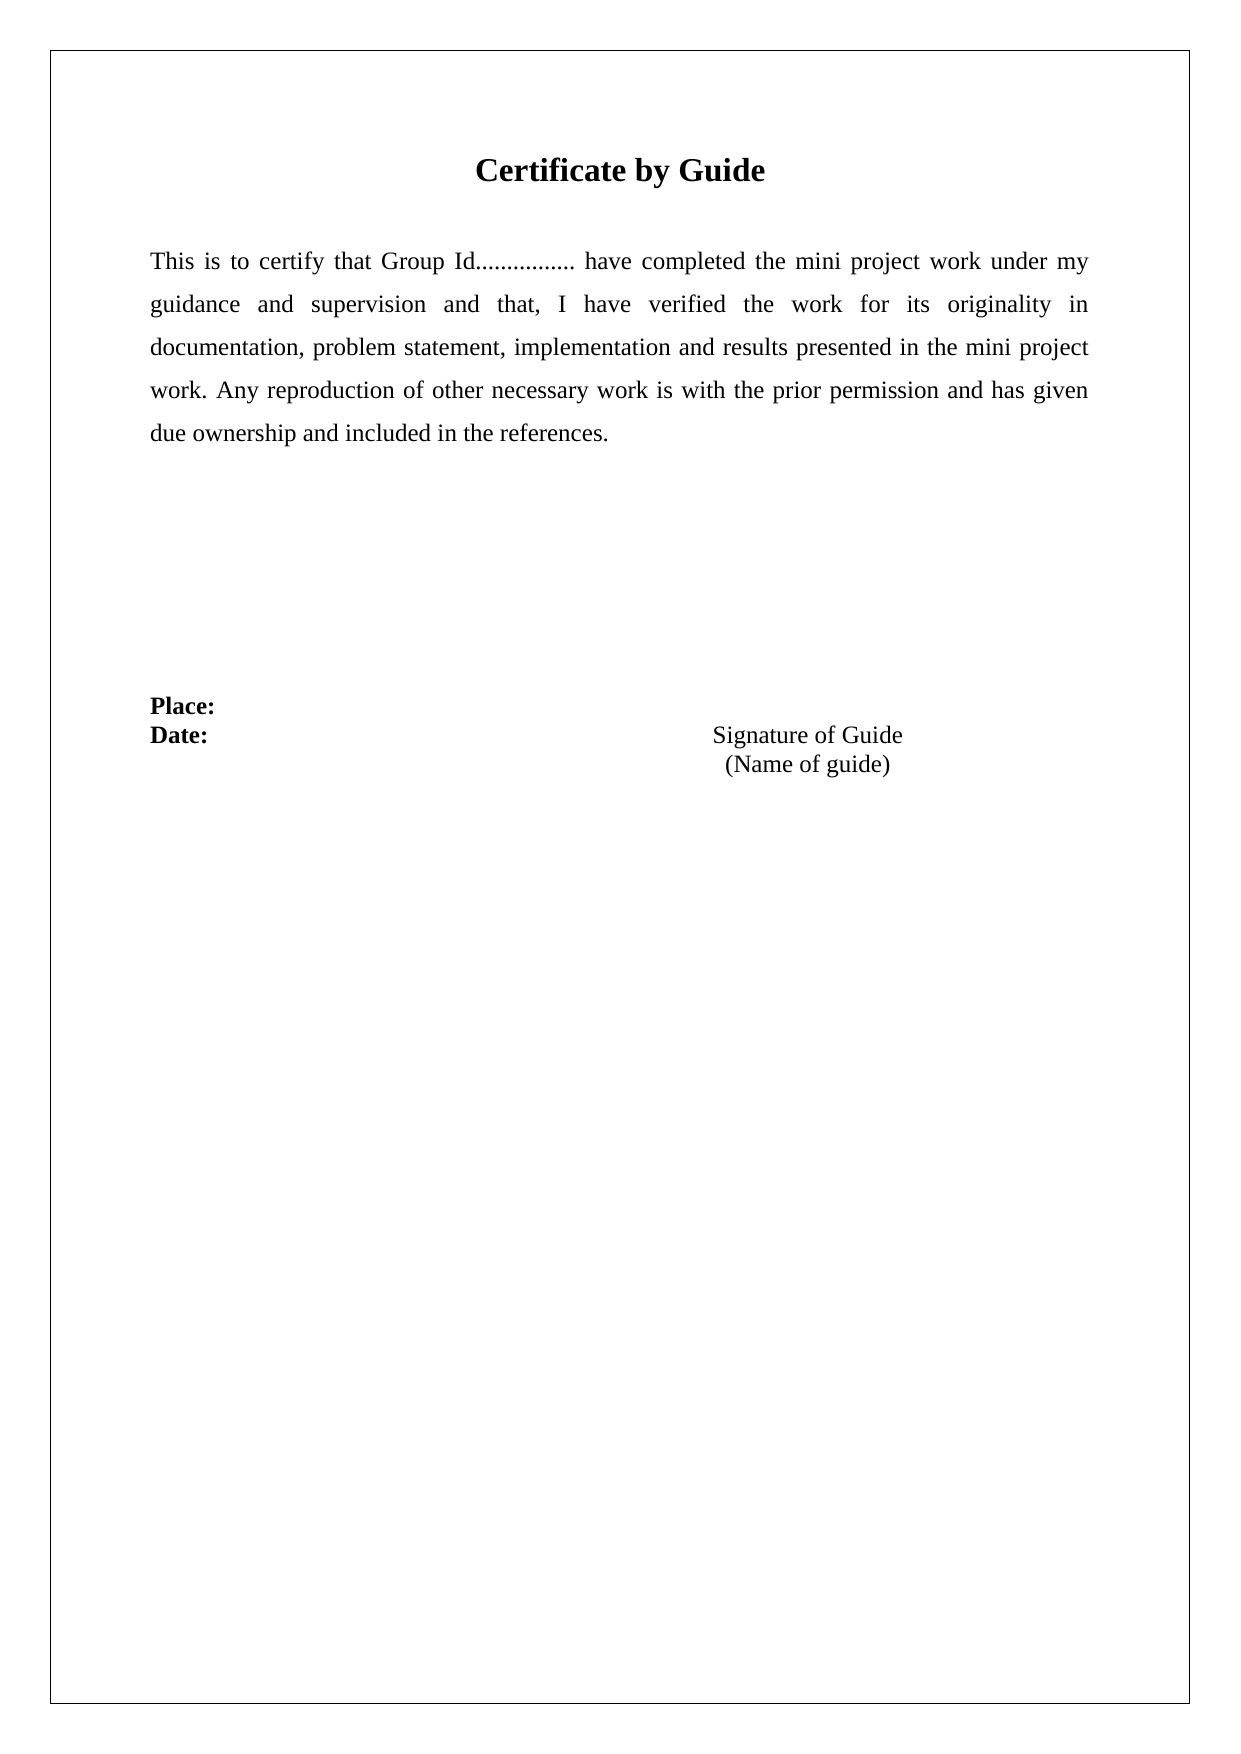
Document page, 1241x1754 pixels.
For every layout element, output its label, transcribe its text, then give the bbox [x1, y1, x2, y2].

text Certificate by Guide [150, 150, 1090, 188]
text Place: [150, 691, 1090, 720]
text This is to certify that Group Id................ have completed the mini project work under my guidance and supervision and that, I have verified the work for its originality in documentation, problem statement, implementation and results presented in the mini project work. Any reproduction of other necessary work is with the prior permission and has given due ownership and included in the references. [150, 246, 1090, 447]
text Date: Signature of Guide [150, 720, 1090, 749]
text (Name of guide) [600, 749, 1090, 778]
